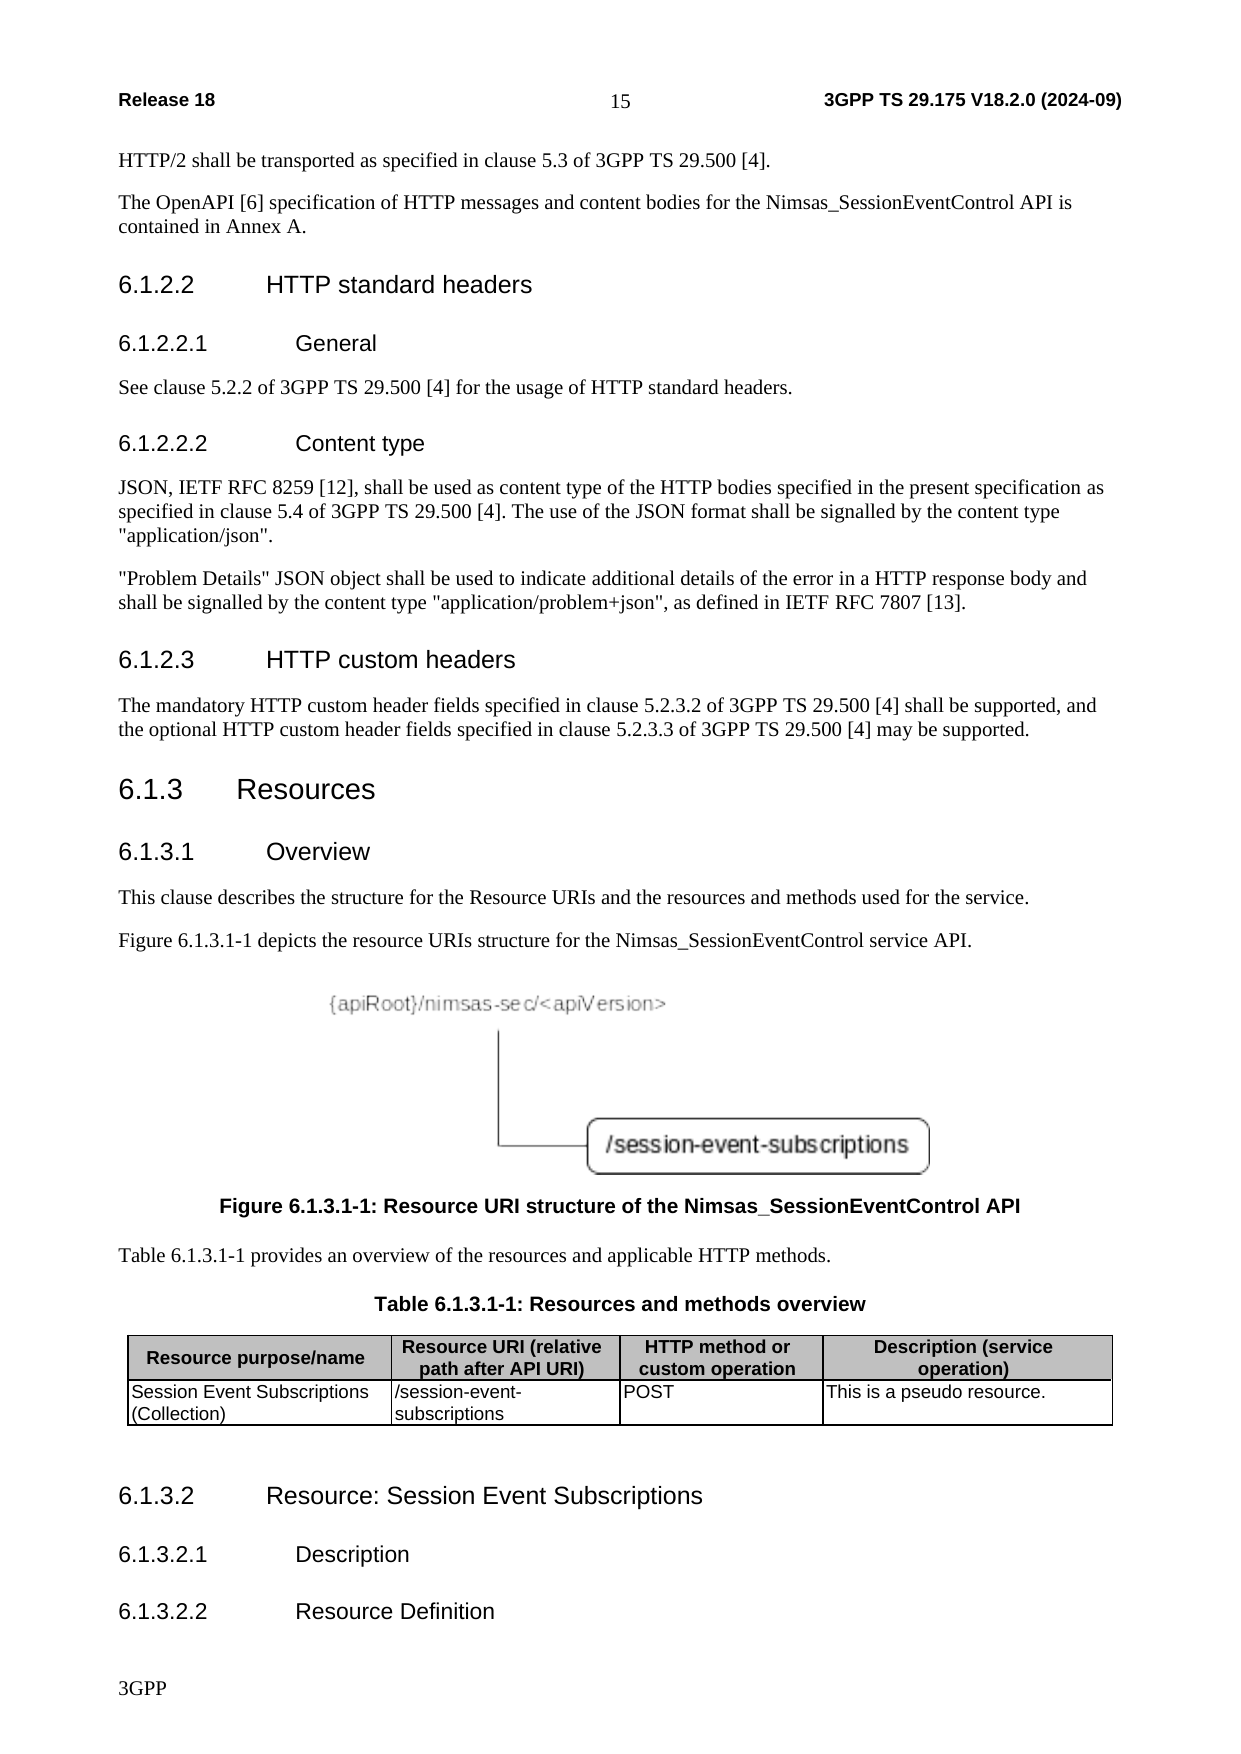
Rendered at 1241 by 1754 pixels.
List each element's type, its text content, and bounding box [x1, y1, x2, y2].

text Figure 6.1.3.1-1 depicts the resource URIs structure for the Nimsas_SessionEventControl service API. [118, 927, 1122, 952]
table_header Resource URI (relative path after API URI) [392, 1336, 619, 1379]
subtitle 6.1.3.2.2 Resource Definition [118, 1598, 1122, 1625]
table_header Description (service operation) [824, 1336, 1112, 1379]
table_cell This is a pseudo resource. [824, 1379, 1112, 1424]
subtitle 6.1.3 Resources [118, 772, 1122, 806]
table_header HTTP method or custom operation [621, 1336, 822, 1379]
text "Problem Details" JSON object shall be used to indicate additional details of the error in a HTTP response body and shall be signalled by the content type "application/problem+json", as defined in IETF RFC 7807 [13]. [118, 566, 1122, 614]
text Table 6.1.3.1-1 provides an overview of the resources and applicable HTTP methods. [118, 1243, 1122, 1267]
subtitle 6.1.3.2 Resource: Session Event Subscriptions [118, 1481, 1122, 1509]
text This clause describes the structure for the Resource URIs and the resources and methods used for the service. [118, 885, 1122, 909]
table_cell Session Event Subscriptions (Collection) [129, 1381, 391, 1424]
subtitle 6.1.2.2.1 General [118, 330, 1122, 356]
subtitle 6.1.2.3 HTTP custom headers [118, 646, 1122, 674]
text HTTP/2 shall be transported as specified in clause 5.3 of 3GPP TS 29.500 [4]. [118, 147, 1122, 172]
subtitle 6.1.3.1 Overview [118, 837, 1122, 866]
text See clause 5.2.2 of 3GPP TS 29.500 [4] for the usage of HTTP standard headers. [118, 375, 1122, 399]
text The mandatory HTTP custom header fields specified in clause 5.2.3.2 of 3GPP TS 29.500 [4] shall be supported, and the optional HTTP custom header fields specified in clause 5.2.3.3 of 3GPP TS 29.500 [4] may be supported. [118, 693, 1122, 741]
text The OpenAPI [6] specification of HTTP messages and content bodies for the Nimsas_SessionEventControl API is contained in Annex A. [118, 190, 1122, 238]
text Figure 6.1.3.1-1: Resource URI structure of the Nimsas_SessionEventControl API [118, 1194, 1122, 1218]
table_cell POST [621, 1381, 822, 1424]
text Table 6.1.3.1-1: Resources and methods overview [118, 1292, 1122, 1316]
subtitle 6.1.2.2.2 Content type [118, 430, 1122, 456]
table_header Resource purpose/name [129, 1336, 391, 1379]
subtitle 6.1.3.2.1 Description [118, 1541, 1122, 1567]
text JSON, IETF RFC 8259 [12], shall be used as content type of the HTTP bodies specified in the present specification as specified in clause 5.4 of 3GPP TS 29.500 [4]. The use of the JSON format shall be signalled by the content type "application/json". [118, 475, 1122, 547]
subtitle 6.1.2.2 HTTP standard headers [118, 270, 1122, 298]
table_cell /session-event-subscriptions [392, 1381, 619, 1424]
